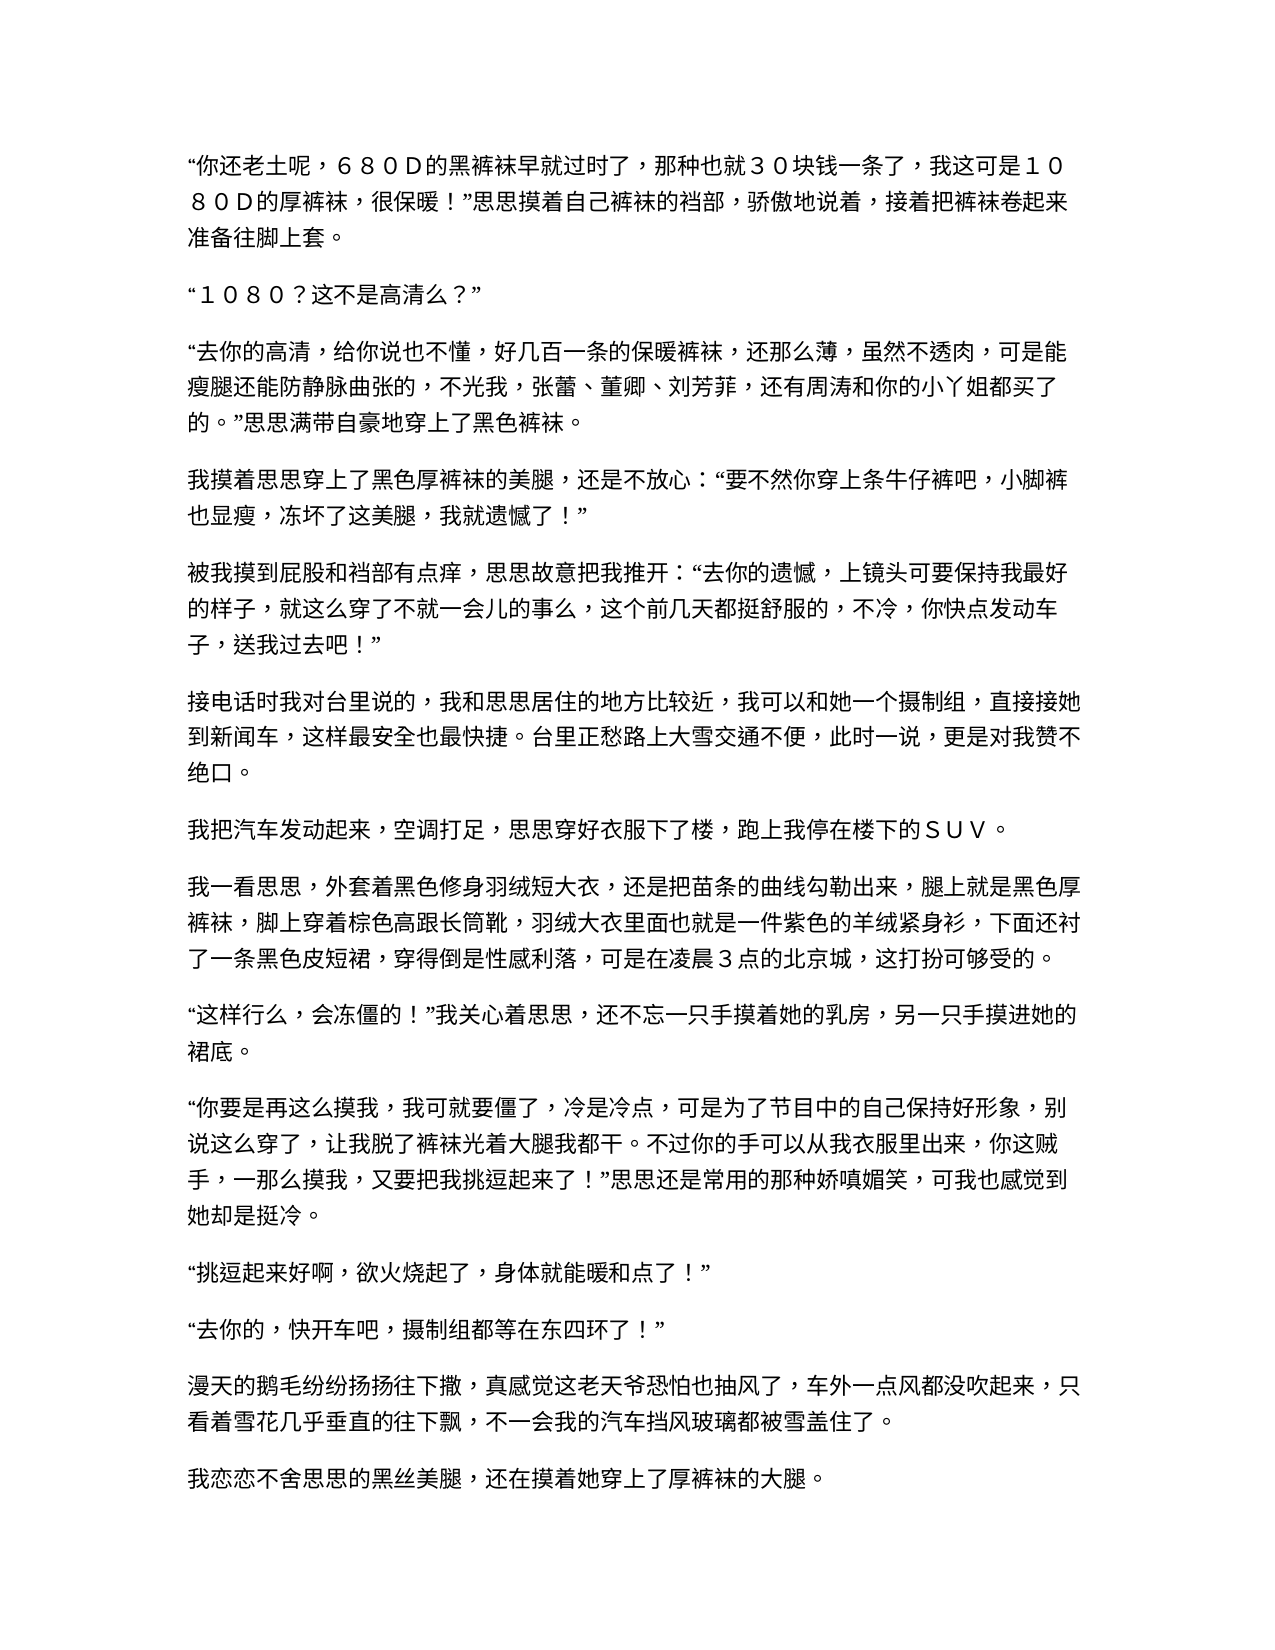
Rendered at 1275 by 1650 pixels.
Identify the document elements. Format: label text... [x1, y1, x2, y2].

text “挑逗起来好啊，欲火烧起了，身体就能暖和点了！” [187, 1257, 1087, 1288]
text “这样行么，会冻僵的！”我关心着思思，还不忘一只手摸着她的乳房，另一只手摸进她的裙底。 [187, 999, 1087, 1067]
text 被我摸到屁股和裆部有点痒，思思故意把我推开：“去你的遗憾，上镜头可要保持我最好的样子，就这么穿了不就一会儿的事么，这个前几天都挺舒服的，不冷，你快点发动车子，送我过去吧！” [187, 557, 1087, 660]
text 我摸着思思穿上了黑色厚裤袜的美腿，还是不放心：“要不然你穿上条牛仔裤吧，小脚裤也显瘦，冻坏了这美腿，我就遗憾了！” [187, 464, 1087, 531]
text 接电话时我对台里说的，我和思思居住的地方比较近，我可以和她一个摄制组，直接接她到新闻车，这样最安全也最快捷。台里正愁路上大雪交通不便，此时一说，更是对我赞不绝口。 [187, 685, 1087, 788]
text “你还老土呢，６８０Ｄ的黑裤袜早就过时了，那种也就３０块钱一条了，我这可是１０８０Ｄ的厚裤袜，很保暖！”思思摸着自己裤袜的裆部，骄傲地说着，接着把裤袜卷起来准备往脚上套。 [187, 150, 1087, 253]
text “去你的高清，给你说也不懂，好几百一条的保暖裤袜，还那么薄，虽然不透肉，可是能瘦腿还能防静脉曲张的，不光我，张蕾、董卿、刘芳菲，还有周涛和你的小丫姐都买了的。”思思满带自豪地穿上了黑色裤袜。 [187, 335, 1087, 438]
text 我一看思思，外套着黑色修身羽绒短大衣，还是把苗条的曲线勾勒出来，腿上就是黑色厚裤袜，脚上穿着棕色高跟长筒靴，羽绒大衣里面也就是一件紫色的羊绒紧身衫，下面还衬了一条黑色皮短裙，穿得倒是性感利落，可是在凌晨３点的北京城，这打扮可够受的。 [187, 871, 1087, 974]
text “１０８０？这不是高清么？” [187, 279, 1087, 310]
text 我把汽车发动起来，空调打足，思思穿好衣服下了楼，跑上我停在楼下的ＳＵＶ。 [187, 814, 1087, 845]
text “去你的，快开车吧，摄制组都等在东四环了！” [187, 1313, 1087, 1345]
text 我恋恋不舍思思的黑丝美腿，还在摸着她穿上了厚裤袜的大腿。 [187, 1463, 1087, 1494]
text 漫天的鹅毛纷纷扬扬往下撒，真感觉这老天爷恐怕也抽风了，车外一点风都没吹起来，只看着雪花几乎垂直的往下飘，不一会我的汽车挡风玻璃都被雪盖住了。 [187, 1370, 1087, 1437]
text “你要是再这么摸我，我可就要僵了，冷是冷点，可是为了节目中的自己保持好形象，别说这么穿了，让我脱了裤袜光着大腿我都干。不过你的手可以从我衣服里出来，你这贼手，一那么摸我，又要把我挑逗起来了！”思思还是常用的那种娇嗔媚笑，可我也感觉到她却是挺冷。 [187, 1092, 1087, 1231]
